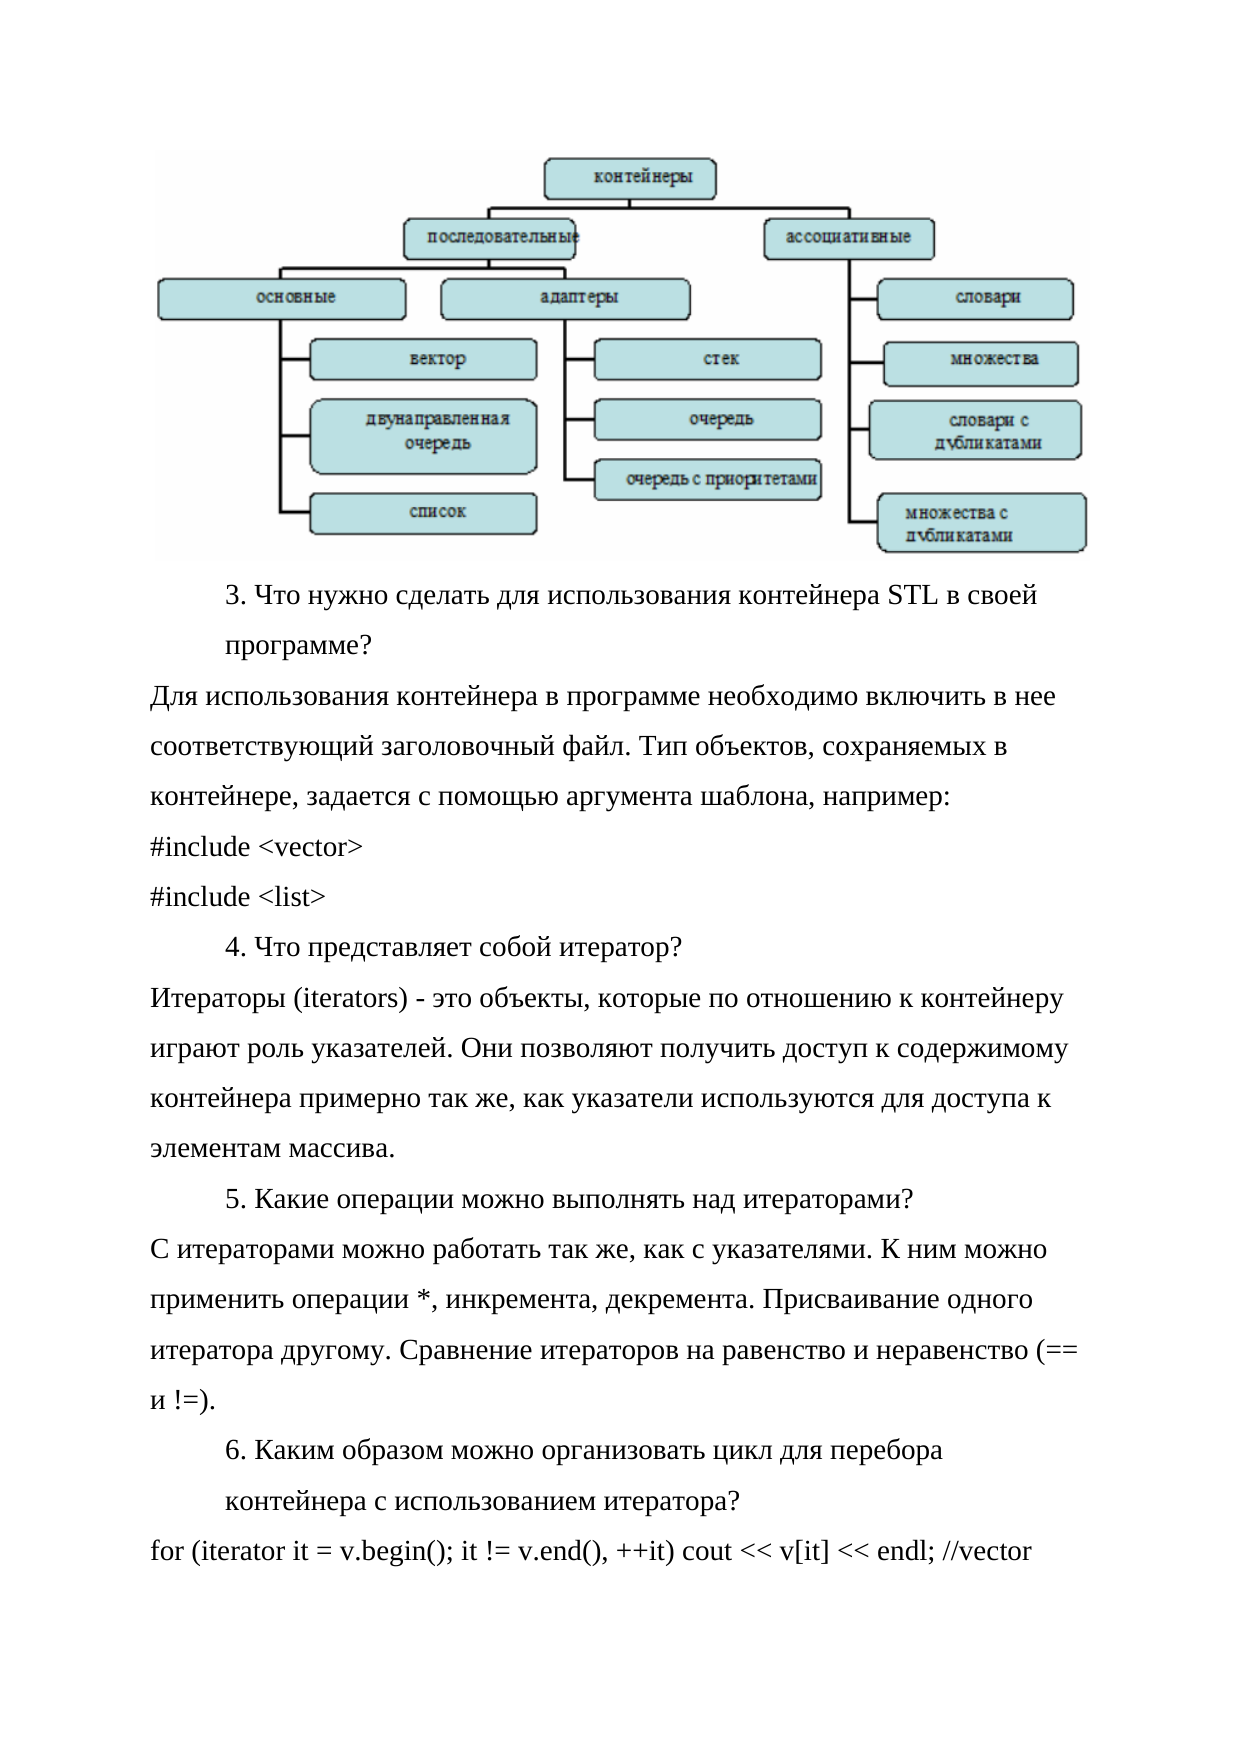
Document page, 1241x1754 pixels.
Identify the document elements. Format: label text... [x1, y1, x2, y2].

text 4. Что представляет собой итератор? [225, 929, 1090, 963]
text 3. Что нужно сделать для использования контейнера STL в своей программе? [225, 577, 1090, 661]
text #include <list> [150, 879, 1090, 913]
text Для использования контейнера в программе необходимо включить в нее соответствующий заголовочный файл. Тип объектов, сохраняемых в контейнере, задается с помощью аргумента шаблона, например: [150, 678, 1090, 812]
text С итераторами можно работать так же, как с указателями. К ним можно применить операции *, инкремента, декремента. Присваивание одного итератора другому. Сравнение итераторов на равенство и неравенство (== и !=). [150, 1231, 1090, 1416]
text Итераторы (iterators) - это объекты, которые по отношению к контейнеру играют роль указателей. Они позволяют получить доступ к содержимому контейнера примерно так же, как указатели используются для доступа к элементам массива. [150, 980, 1090, 1164]
text 5. Какие операции можно выполнять над итераторами? [225, 1181, 1090, 1214]
picture [150, 150, 1091, 561]
text 6. Каким образом можно организовать цикл для перебора контейнера с использованием итератора? [225, 1432, 1090, 1516]
text #include <vector> [150, 829, 1090, 862]
text for (iterator it = v.begin(); it != v.end(), ++it) cout << v[it] << endl; //vector [150, 1533, 1090, 1567]
